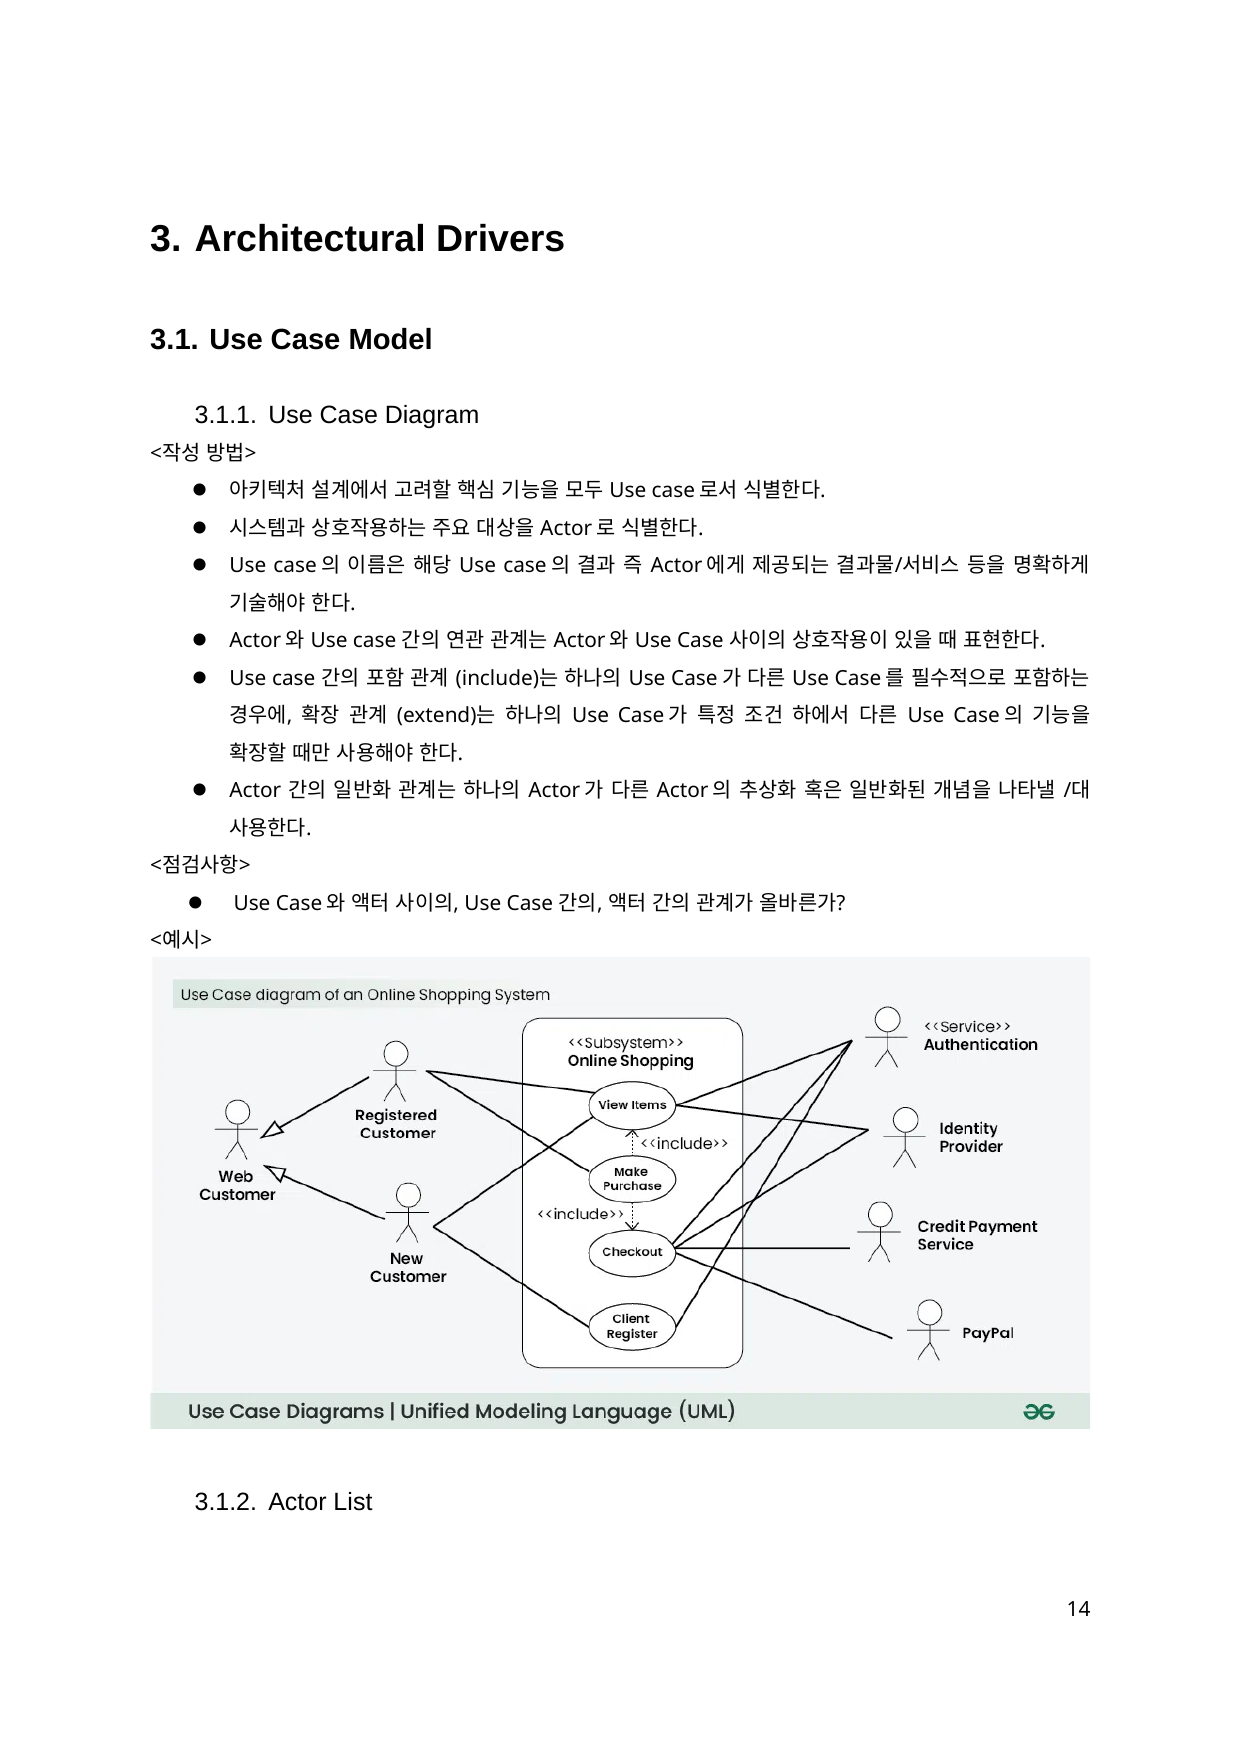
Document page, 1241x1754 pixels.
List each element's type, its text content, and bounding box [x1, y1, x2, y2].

list Actor 간의 일반화 관계는 하나의 Actor가 다른 Actor의 추상화 혹은 일반화된 개념을 나타낼 /대 사용한다. [192, 770, 1090, 845]
list Use case 간의 포함 관계 (include)는 하나의 Use Case가 다른 Use Case를 필수적으로 포함하는 경우에, 확장 관계 (extend)는 하나의 Use Case가 특정 조건 하에서 다른 Use Case의 기능을 확장할 때만 사용해야 한다. [192, 658, 1090, 770]
text <점검사항> [150, 845, 1090, 883]
list Use case의 이름은 해당 Use case의 결과 즉 Actor에게 제공되는 결과물/서비스 등을 명확하게 기술해야 한다. [192, 545, 1090, 620]
list 시스템과 상호작용하는 주요 대상을 Actor로 식별한다. [192, 508, 1090, 545]
list Use Case와 액터 사이의, Use Case 간의, 액터 간의 관계가 올바른가? [187, 883, 1090, 920]
subtitle Actor List [194, 1483, 1090, 1520]
subtitle Use Case Model [150, 320, 1090, 358]
text <예시> [150, 920, 1090, 957]
list 아키텍처 설계에서 고려할 핵심 기능을 모두 Use case로서 식별한다. [192, 470, 1090, 508]
subtitle Use Case Diagram [194, 395, 1090, 433]
text <작성 방법> [150, 433, 1090, 470]
list Actor와 Use case 간의 연관 관계는 Actor와 Use Case 사이의 상호작용이 있을 때 표현한다. [192, 620, 1090, 658]
picture [150, 957, 1091, 1429]
subtitle Architectural Drivers [150, 217, 1090, 260]
